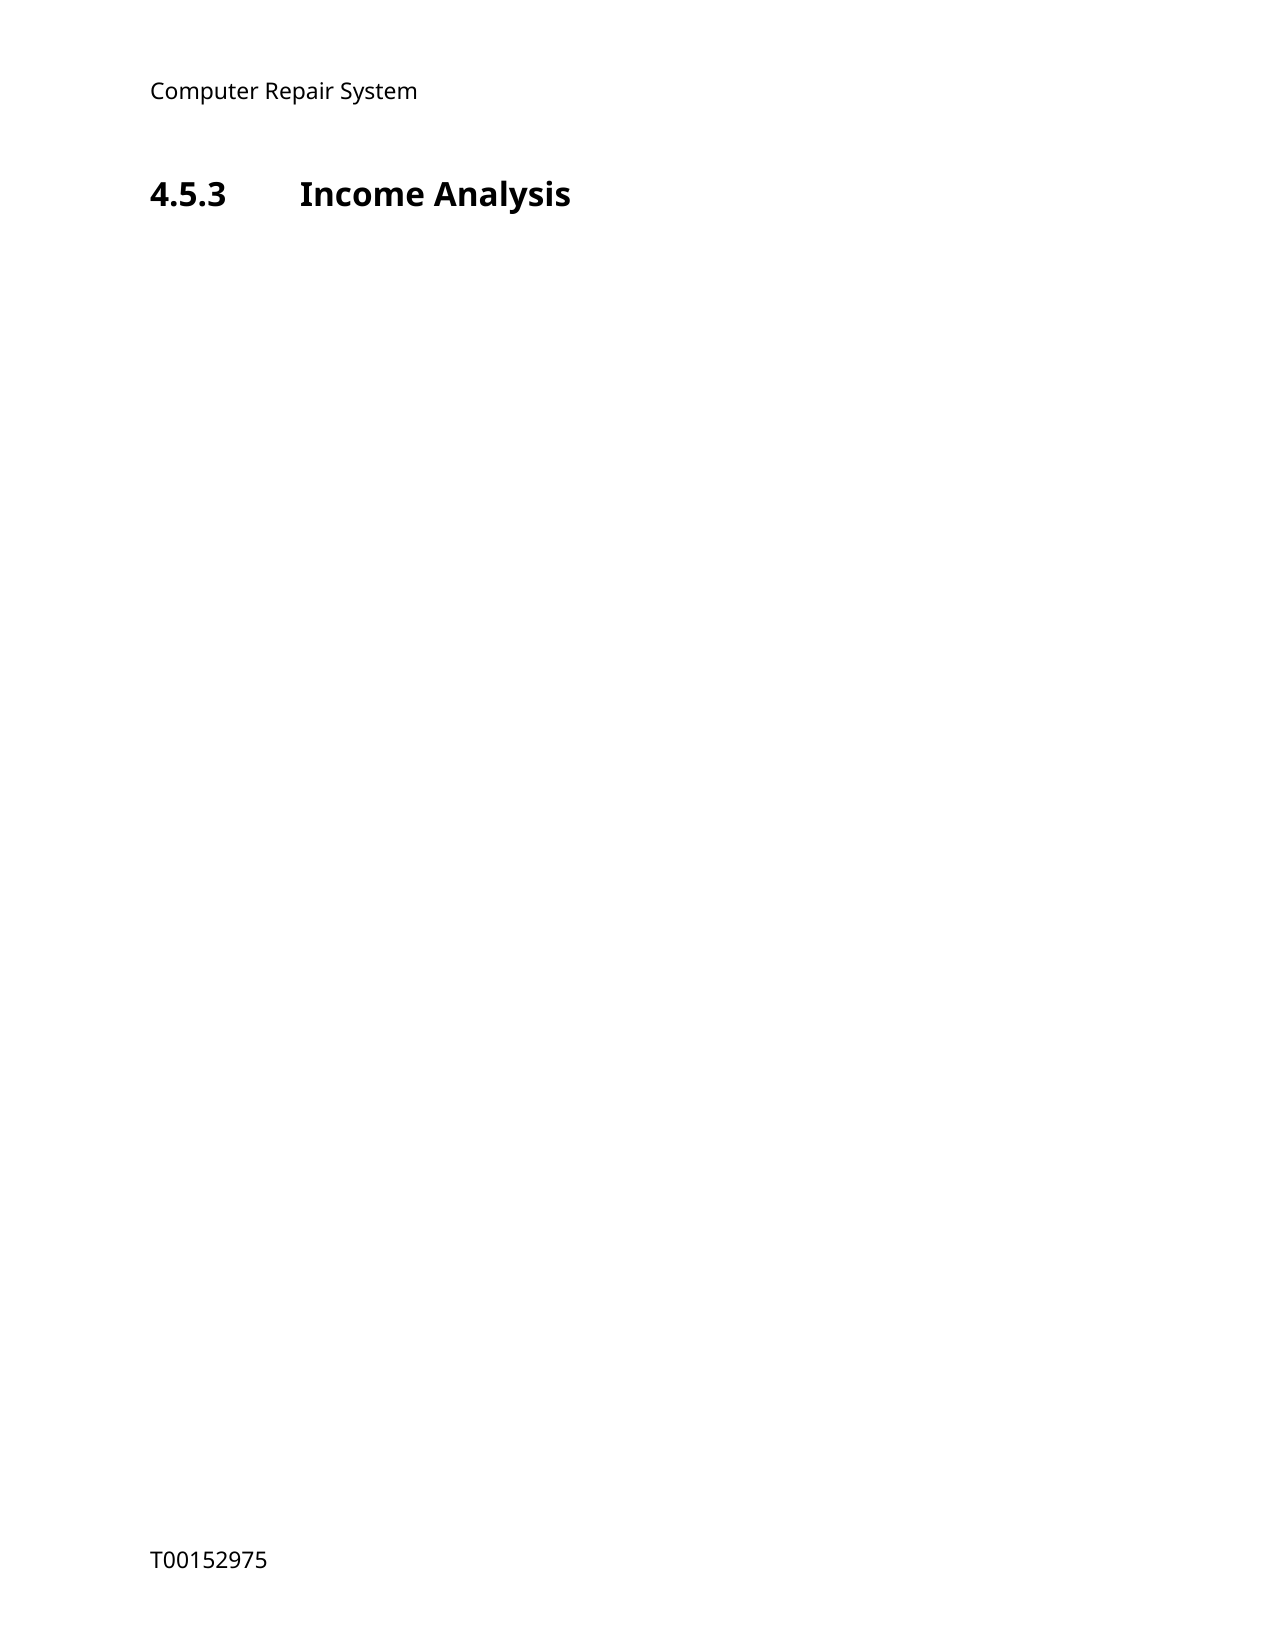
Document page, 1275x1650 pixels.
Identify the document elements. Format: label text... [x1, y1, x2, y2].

subtitle Income Analysis [150, 171, 1125, 216]
